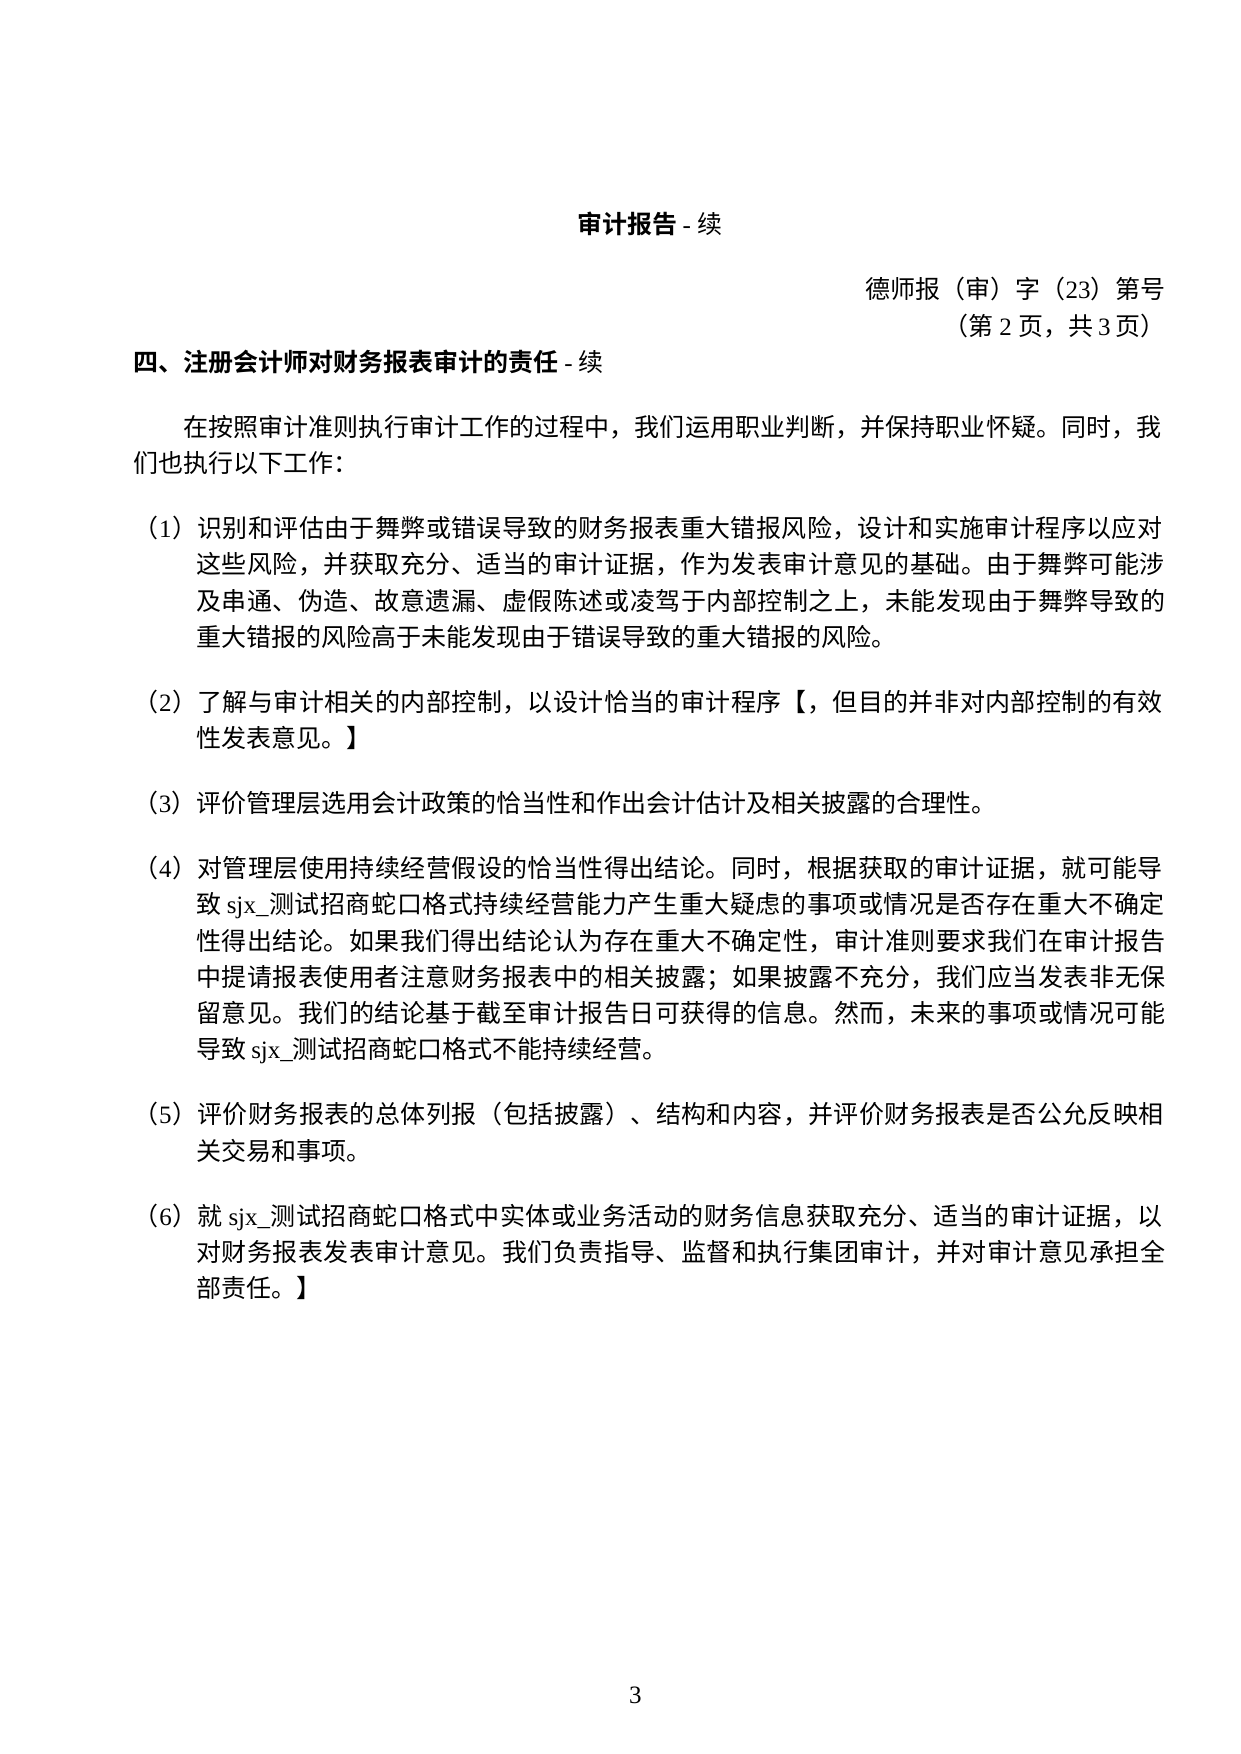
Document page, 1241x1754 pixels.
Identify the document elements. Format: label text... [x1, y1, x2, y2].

text （第 2 页，共3页） [105, 306, 1165, 342]
text （2）了解与审计相关的内部控制，以设计恰当的审计程序【，但目的并非对内部控制的有效性发表意见。】 [133, 682, 1165, 755]
text （5）评价财务报表的总体列报（包括披露）、结构和内容，并评价财务报表是否公允反映相关交易和事项。 [133, 1095, 1165, 1167]
text （3）评价管理层选用会计政策的恰当性和作出会计估计及相关披露的合理性。 [133, 784, 1165, 820]
text （4）对管理层使用持续经营假设的恰当性得出结论。同时，根据获取的审计证据，就可能导致sjx_测试招商蛇口格式持续经营能力产生重大疑虑的事项或情况是否存在重大不确定性得出结论。如果我们得出结论认为存在重大不确定性，审计准则要求我们在审计报告中提请报表使用者注意财务报表中的相关披露；如果披露不充分，我们应当发表非无保留意见。我们的结论基于截至审计报告日可获得的信息。然而，未来的事项或情况可能导致sjx_测试招商蛇口格式不能持续经营。 [133, 849, 1165, 1066]
text 在按照审计准则执行审计工作的过程中，我们运用职业判断，并保持职业怀疑。同时，我们也执行以下工作： [133, 407, 1165, 480]
text （1）识别和评估由于舞弊或错误导致的财务报表重大错报风险，设计和实施审计程序以应对这些风险，并获取充分、适当的审计证据，作为发表审计意见的基础。由于舞弊可能涉及串通、伪造、故意遗漏、虚假陈述或凌驾于内部控制之上，未能发现由于舞弊导致的重大错报的风险高于未能发现由于错误导致的重大错报的风险。 [133, 509, 1165, 654]
text 德师报（审）字（23）第号 [105, 270, 1165, 306]
text 四、注册会计师对财务报表审计的责任 - 续 [133, 342, 1165, 379]
text 审计报告 - 续 [133, 205, 1165, 241]
text （6）就sjx_测试招商蛇口格式中实体或业务活动的财务信息获取充分、适当的审计证据，以对财务报表发表审计意见。我们负责指导、监督和执行集团审计，并对审计意见承担全部责任。】 [133, 1196, 1165, 1305]
